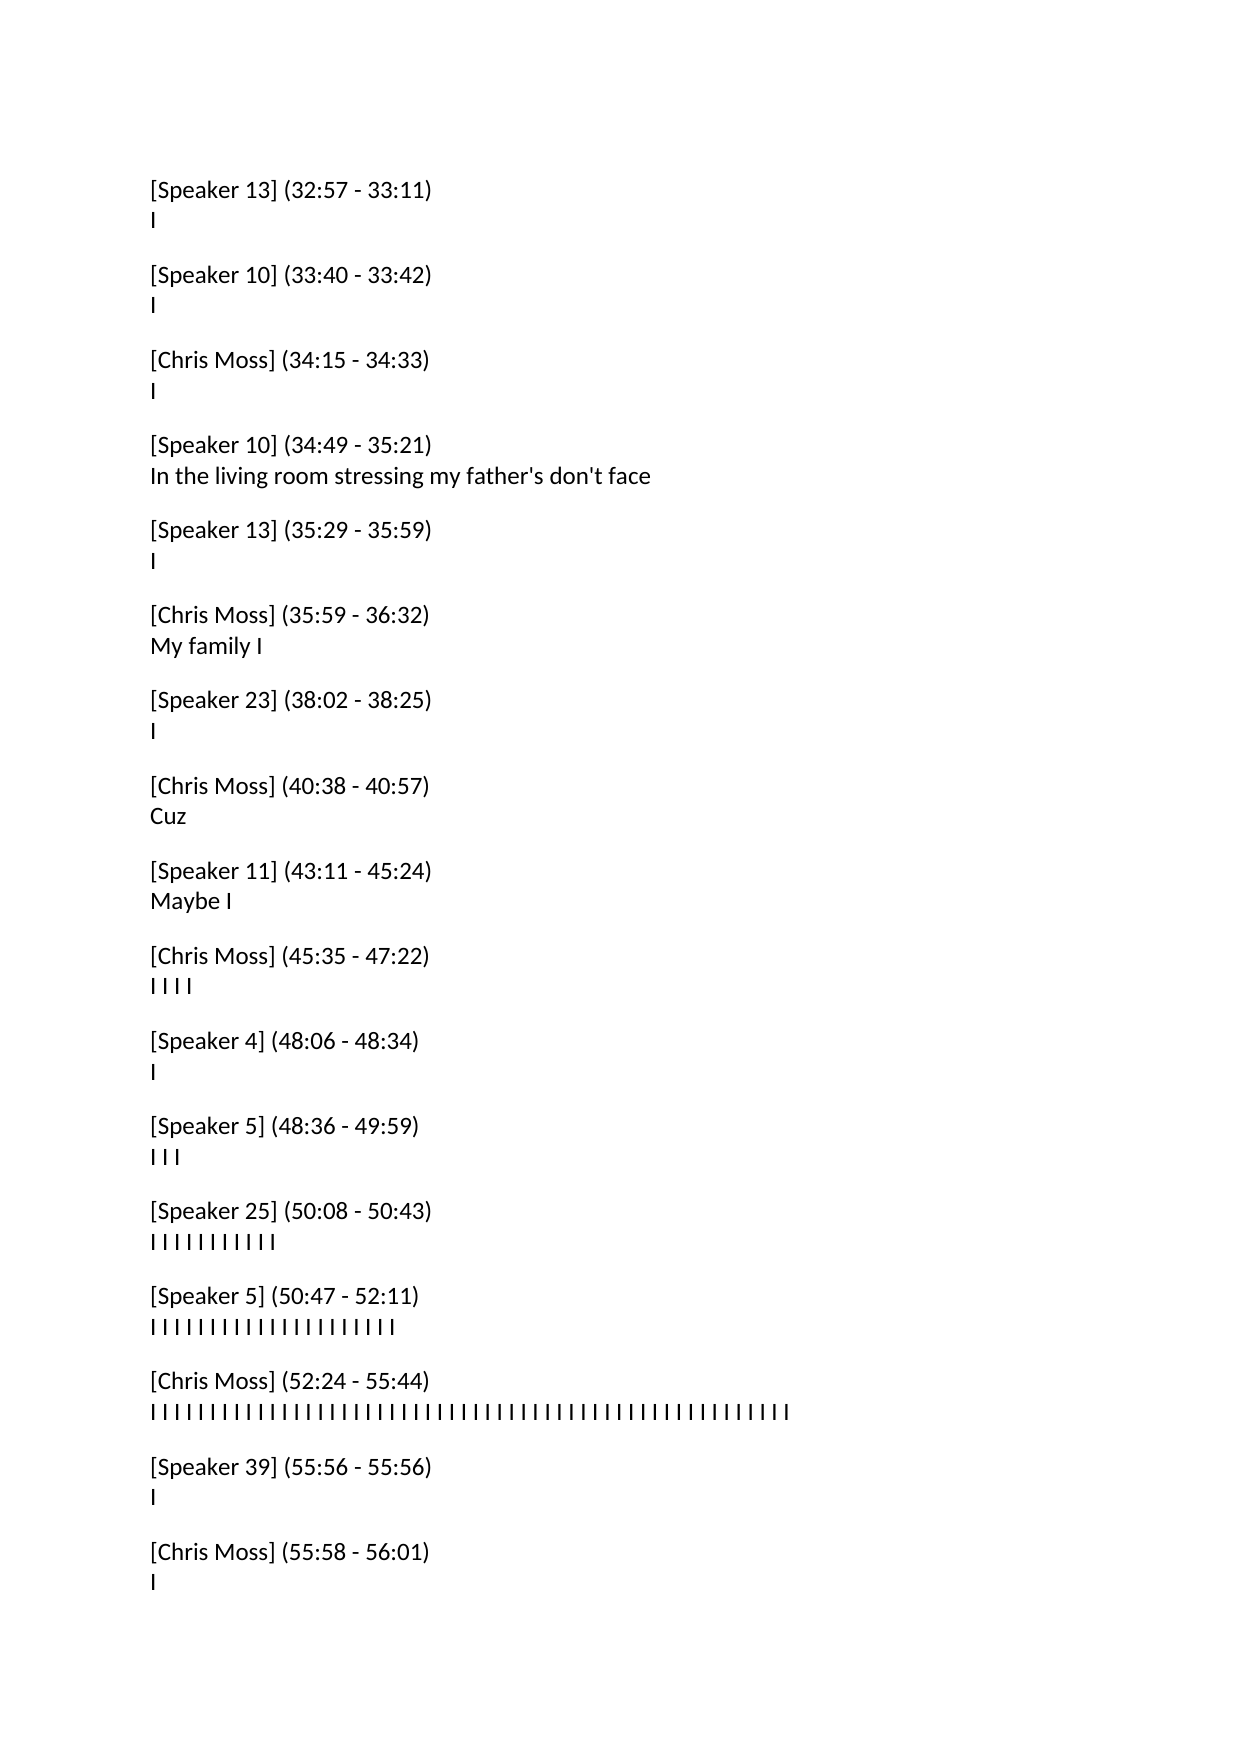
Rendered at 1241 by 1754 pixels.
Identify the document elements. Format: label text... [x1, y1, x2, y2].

text I [150, 1481, 1090, 1512]
text I [150, 545, 1090, 576]
text [Chris Moss] (55:58 - 56:01) [150, 1536, 1090, 1566]
text [Speaker 10] (34:49 - 35:21) [150, 429, 1090, 460]
text [Speaker 25] (50:08 - 50:43) [150, 1195, 1090, 1226]
text My family I [150, 630, 1090, 661]
text [Speaker 13] (32:57 - 33:11) [150, 174, 1090, 204]
text I [150, 290, 1090, 320]
text [Speaker 11] (43:11 - 45:24) [150, 855, 1090, 885]
text I I I I [150, 971, 1090, 1001]
text [Chris Moss] (40:38 - 40:57) [150, 770, 1090, 800]
text I I I I I I I I I I I I I I I I I I I I I I I I I I I I I I I I I I I I I I I I I I I I I I I I I I I I I I [150, 1396, 1090, 1427]
text Maybe I [150, 885, 1090, 916]
text [Speaker 13] (35:29 - 35:59) [150, 514, 1090, 545]
text [Speaker 4] (48:06 - 48:34) [150, 1025, 1090, 1056]
text [Speaker 5] (50:47 - 52:11) [150, 1280, 1090, 1311]
text I [150, 1056, 1090, 1086]
text I [150, 204, 1090, 235]
text I [150, 715, 1090, 746]
text [Speaker 39] (55:56 - 55:56) [150, 1451, 1090, 1481]
text [Chris Moss] (34:15 - 34:33) [150, 344, 1090, 375]
text I I I [150, 1141, 1090, 1171]
text I [150, 375, 1090, 405]
text [Chris Moss] (45:35 - 47:22) [150, 940, 1090, 971]
text I [150, 1566, 1090, 1597]
text I I I I I I I I I I I I I I I I I I I I I [150, 1311, 1090, 1341]
text [Chris Moss] (52:24 - 55:44) [150, 1366, 1090, 1396]
text Cuz [150, 800, 1090, 831]
text I I I I I I I I I I I [150, 1226, 1090, 1256]
text [Chris Moss] (35:59 - 36:32) [150, 599, 1090, 630]
text [Speaker 23] (38:02 - 38:25) [150, 685, 1090, 715]
text [Speaker 10] (33:40 - 33:42) [150, 259, 1090, 290]
text In the living room stressing my father's don't face [150, 460, 1090, 490]
text [Speaker 5] (48:36 - 49:59) [150, 1110, 1090, 1141]
